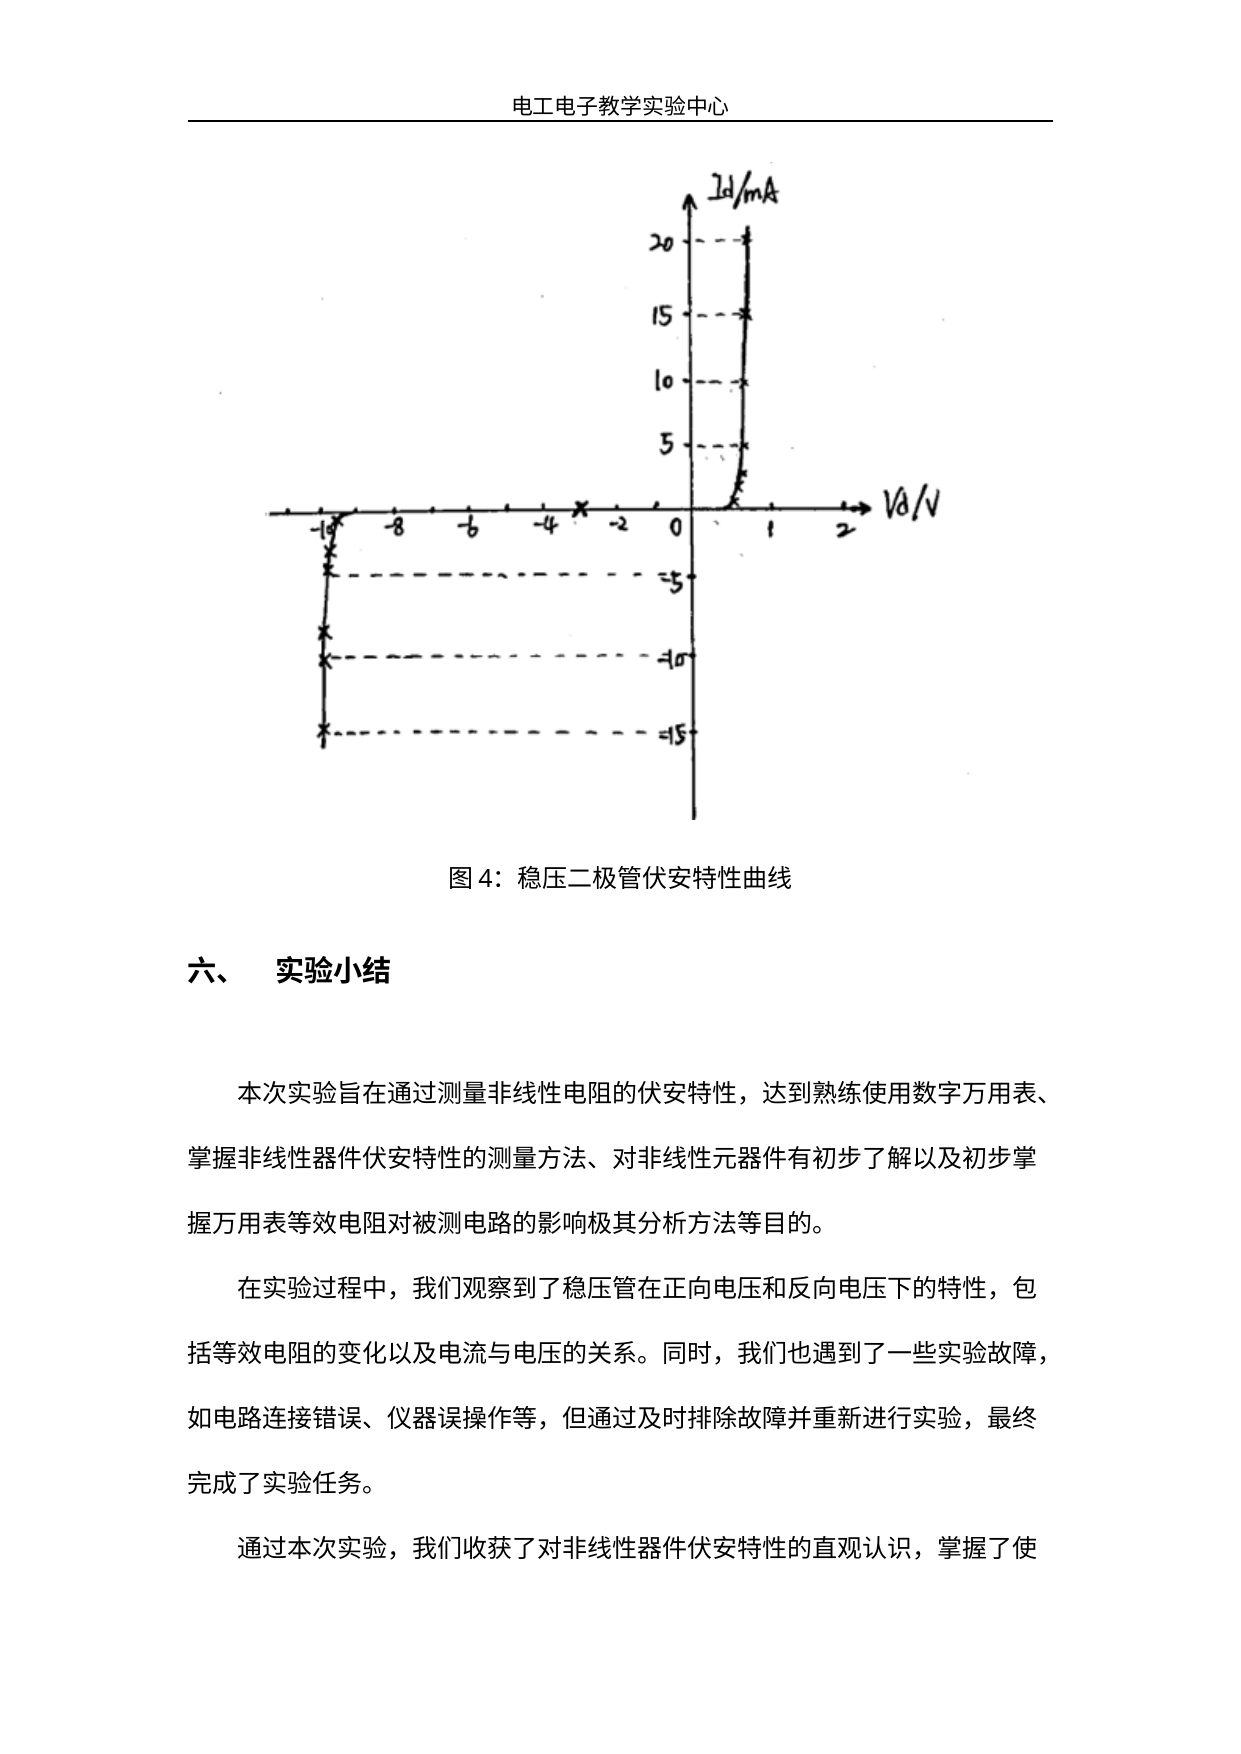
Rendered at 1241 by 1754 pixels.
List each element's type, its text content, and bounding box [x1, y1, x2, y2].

list 本次实验旨在通过测量非线性电阻的伏安特性，达到熟练使用数字万用表、掌握非线性器件伏安特性的测量方法、对非线性元器件有初步了解以及初步掌握万用表等效电阻对被测电路的影响极其分析方法等目的。 [187, 1059, 1053, 1254]
subtitle 实验小结 [187, 937, 1053, 1002]
picture [217, 162, 1024, 820]
list 图4：稳压二极管伏安特性曲线 [187, 844, 1053, 909]
list 在实验过程中，我们观察到了稳压管在正向电压和反向电压下的特性，包括等效电阻的变化以及电流与电压的关系。同时，我们也遇到了一些实验故障，如电路连接错误、仪器误操作等，但通过及时排除故障并重新进行实验，最终完成了实验任务。 [187, 1254, 1053, 1514]
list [187, 1514, 1053, 1579]
